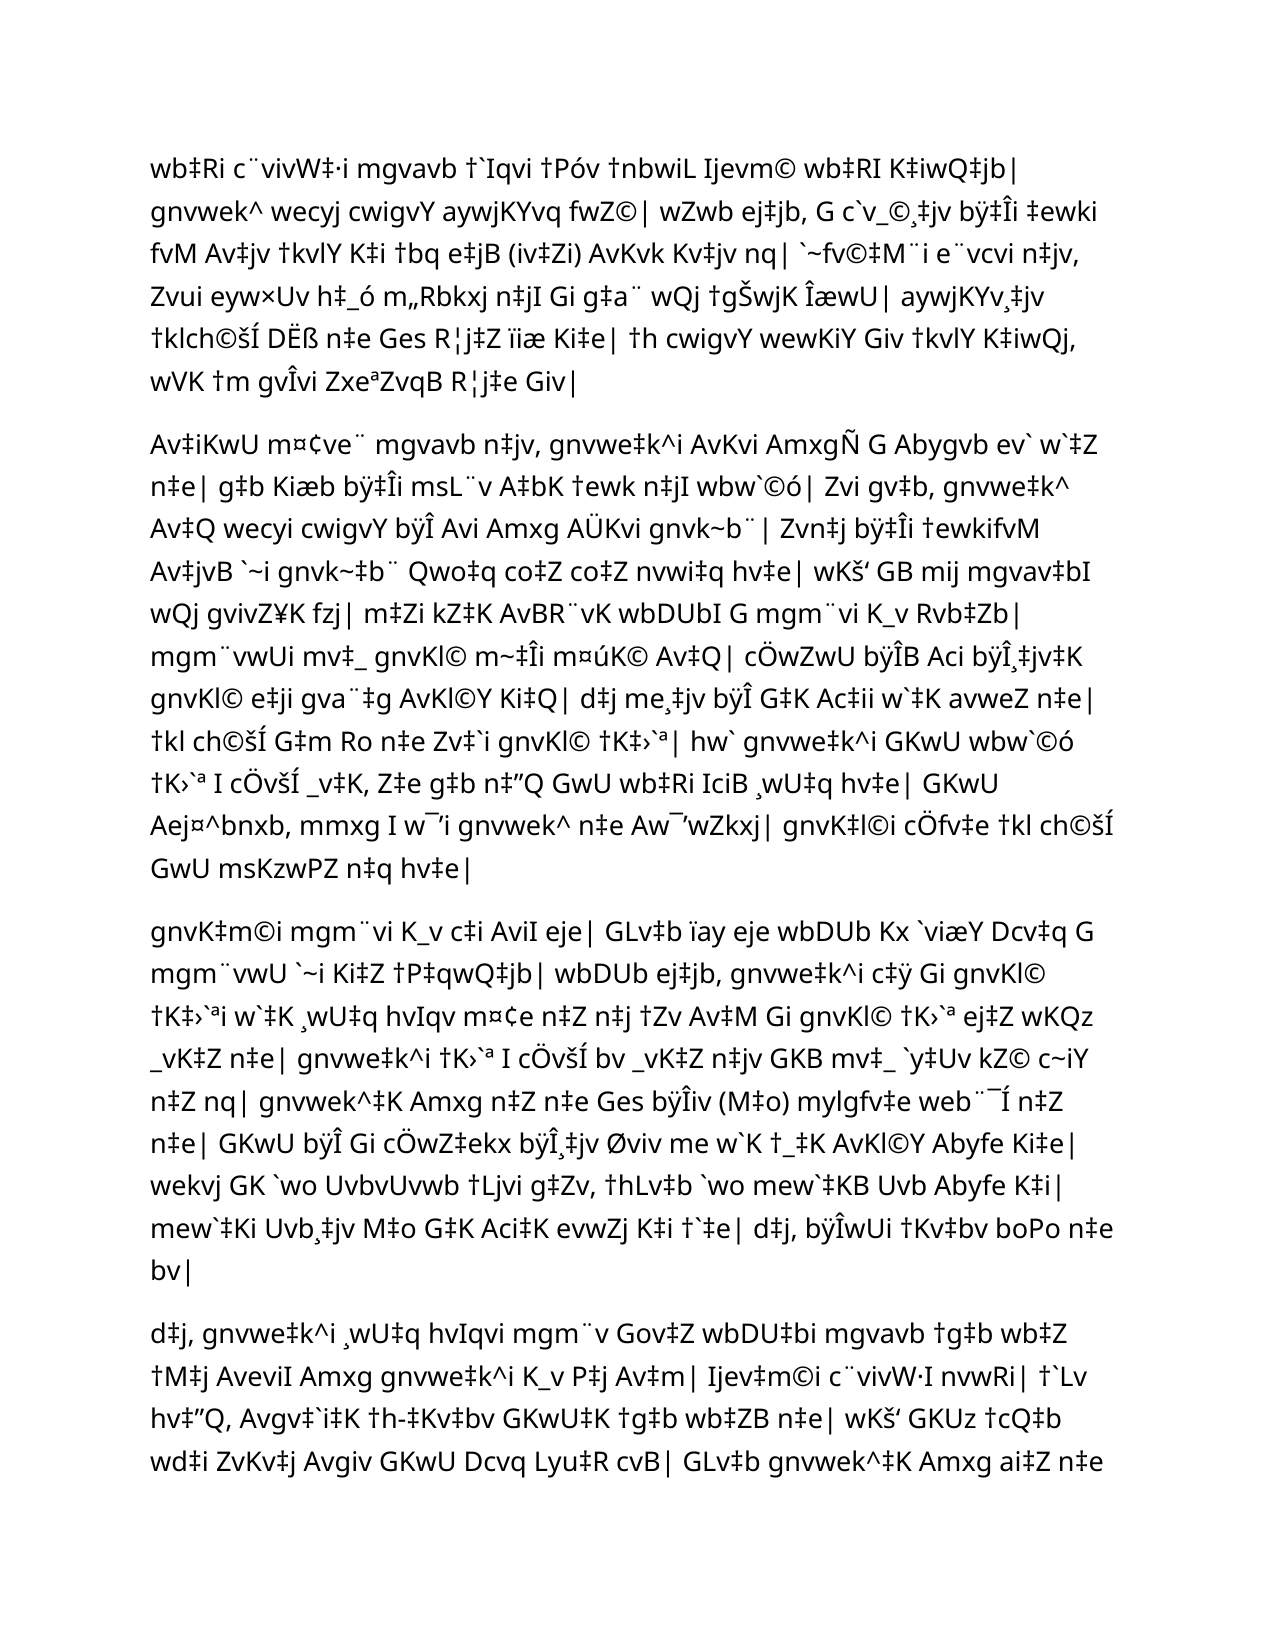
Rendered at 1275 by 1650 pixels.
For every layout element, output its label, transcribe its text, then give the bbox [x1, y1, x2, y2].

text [150, 1315, 1125, 1479]
text wb‡Ri c¨vivW‡·i mgvavb †`Iqvi †Póv †nbwiL Ijevm© wb‡RI K‡iwQ‡jb| gnvwek^ wecyj cwigvY aywjKYvq fwZ©| wZwb ej‡jb, G c`v_©¸‡jv bÿ‡Îi ‡ewki fvM Av‡jv †kvlY K‡i †bq e‡jB (iv‡Zi) AvKvk Kv‡jv nq| `~fv©‡M¨i e¨vcvi n‡jv, Zvui eyw×Uv h‡_ó m„Rbkxj n‡jI Gi g‡a¨ wQj †gŠwjK ÎæwU| aywjKYv¸‡jv †klch©šÍ DËß n‡e Ges R¦j‡Z ïiæ Ki‡e| †h cwigvY wewKiY Giv †kvlY K‡iwQj, wVK †m gvÎvi ZxeªZvqB R¦j‡e Giv| [150, 150, 1125, 399]
text Av‡iKwU m¤¢ve¨ mgvavb n‡jv, gnvwe‡k^i AvKvi AmxgÑ G Abygvb ev` w`‡Z n‡e| g‡b Kiæb bÿ‡Îi msL¨v A‡bK †ewk n‡jI wbw`©ó| Zvi gv‡b, gnvwe‡k^ Av‡Q wecyi cwigvY bÿÎ Avi Amxg AÜKvi gnvk~b¨| Zvn‡j bÿ‡Îi †ewkifvM Av‡jvB `~i gnvk~‡b¨ Qwo‡q co‡Z co‡Z nvwi‡q hv‡e| wKš‘ GB mij mgvav‡bI wQj gvivZ¥K fzj| m‡Zi kZ‡K AvBR¨vK wbDUbI G mgm¨vi K_v Rvb‡Zb| mgm¨vwUi mv‡_ gnvKl© m~‡Îi m¤úK© Av‡Q| cÖwZwU bÿÎB Aci bÿÎ¸‡jv‡K gnvKl© e‡ji gva¨‡g AvKl©Y Ki‡Q| d‡j me¸‡jv bÿÎ G‡K Ac‡ii w`‡K avweZ n‡e| †kl ch©šÍ G‡m Ro n‡e Zv‡`i gnvKl© †K‡›`ª| hw` gnvwe‡k^i GKwU wbw`©ó †K›`ª I cÖvšÍ _v‡K, Z‡e g‡b n‡”Q GwU wb‡Ri IciB ¸wU‡q hv‡e| GKwU Aej¤^bnxb, mmxg I w¯’i gnvwek^ n‡e Aw¯’wZkxj| gnvK‡l©i cÖfv‡e †kl ch©šÍ GwU msKzwPZ n‡q hv‡e| [150, 425, 1125, 886]
text gnvK‡m©i mgm¨vi K_v c‡i AviI eje| GLv‡b ïay eje wbDUb Kx `viæY Dcv‡q G mgm¨vwU `~i Ki‡Z †P‡qwQ‡jb| wbDUb ej‡jb, gnvwe‡k^i c‡ÿ Gi gnvKl© †K‡›`ªi w`‡K ¸wU‡q hvIqv m¤¢e n‡Z n‡j †Zv Av‡M Gi gnvKl© †K›`ª ej‡Z wKQz _vK‡Z n‡e| gnvwe‡k^i †K›`ª I cÖvšÍ bv _vK‡Z n‡jv GKB mv‡_ `y‡Uv kZ© c~iY n‡Z nq| gnvwek^‡K Amxg n‡Z n‡e Ges bÿÎiv (M‡o) mylgfv‡e web¨¯Í n‡Z n‡e| GKwU bÿÎ Gi cÖwZ‡ekx bÿÎ¸‡jv Øviv me w`K †_‡K AvKl©Y Abyfe Ki‡e| wekvj GK `wo UvbvUvwb †Ljvi g‡Zv, †hLv‡b `wo mew`‡KB Uvb Abyfe K‡i| mew`‡Ki Uvb¸‡jv M‡o G‡K Aci‡K evwZj K‡i †`‡e| d‡j, bÿÎwUi †Kv‡bv boPo n‡e bv| [150, 912, 1125, 1288]
